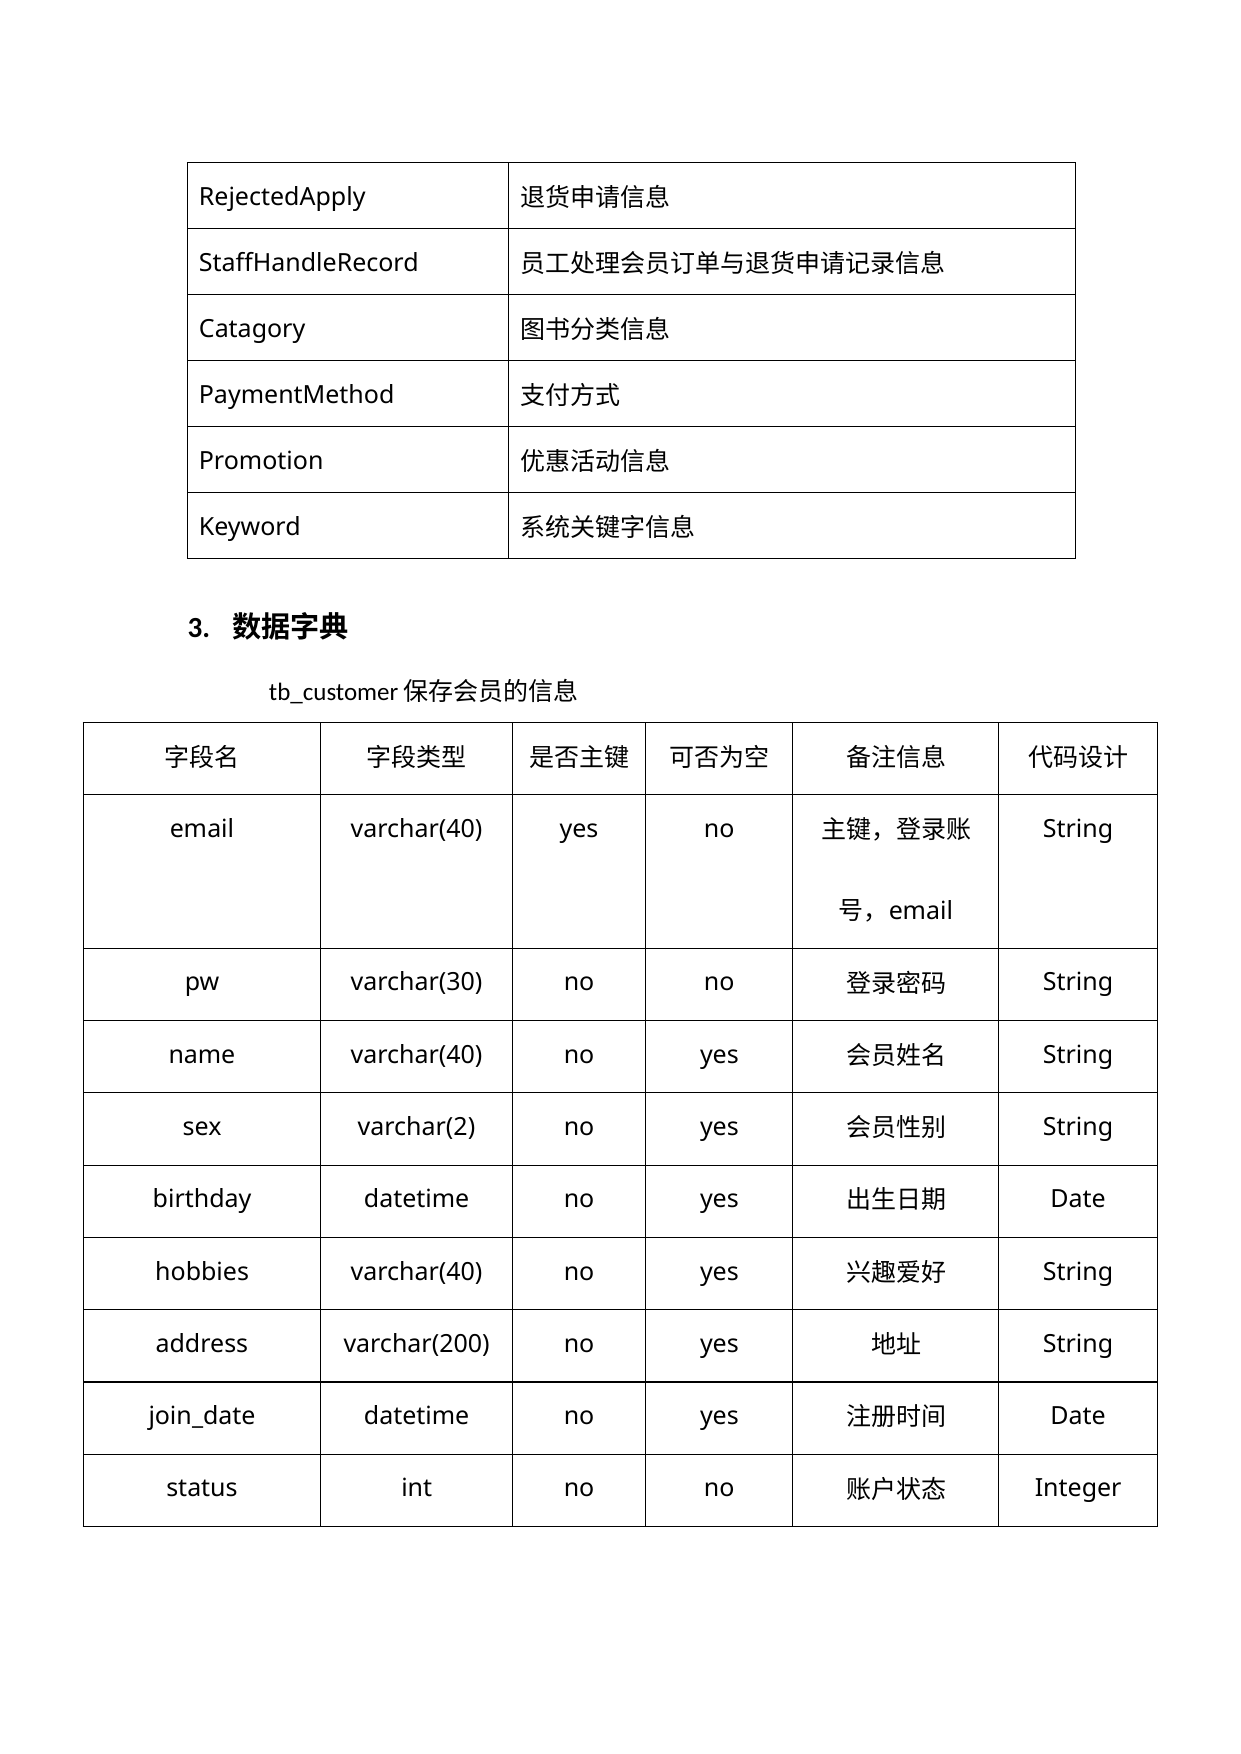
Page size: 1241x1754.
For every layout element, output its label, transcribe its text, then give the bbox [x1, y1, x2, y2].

list 数据字典 [187, 592, 1053, 657]
table_cell yes [513, 795, 645, 948]
table_cell no [646, 949, 792, 1020]
table_cell 退货申请信息 [509, 163, 1075, 228]
table_cell String [999, 1310, 1157, 1381]
table_cell no [646, 795, 792, 948]
table_cell varchar(2) [321, 1093, 512, 1164]
table_cell Date [999, 1383, 1157, 1454]
table_cell no [513, 1310, 645, 1381]
table_cell 会员姓名 [793, 1021, 998, 1092]
text tb_customer保存会员的信息 [269, 657, 1053, 722]
table_header 是否主键 [513, 723, 645, 794]
table_cell no [513, 1166, 645, 1237]
table_cell yes [646, 1166, 792, 1237]
table_cell varchar(30) [321, 949, 512, 1020]
table_cell int [321, 1455, 512, 1526]
table_header 字段名 [84, 723, 320, 794]
table_cell Date [999, 1166, 1157, 1237]
table_cell name [84, 1021, 320, 1092]
table_cell 登录密码 [793, 949, 998, 1020]
table_cell String [999, 795, 1157, 948]
table_cell 主键，登录账号，email [793, 795, 998, 948]
table_cell RejectedApply [188, 163, 508, 228]
table_header 备注信息 [793, 723, 998, 794]
table_cell 注册时间 [793, 1383, 998, 1454]
table_cell varchar(40) [321, 1238, 512, 1309]
table_header 字段类型 [321, 723, 512, 794]
table_cell 支付方式 [509, 361, 1075, 426]
table_cell no [513, 1093, 645, 1164]
table_cell yes [646, 1093, 792, 1164]
table_cell String [999, 949, 1157, 1020]
table_cell hobbies [84, 1238, 320, 1309]
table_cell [793, 1455, 998, 1526]
table_cell Keyword [188, 493, 508, 558]
table_cell 优惠活动信息 [509, 427, 1075, 492]
table_cell 兴趣爱好 [793, 1238, 998, 1309]
table_cell StaffHandleRecord [188, 229, 508, 294]
table_cell yes [646, 1310, 792, 1381]
table_cell String [999, 1093, 1157, 1164]
table_cell pw [84, 949, 320, 1020]
table_header 代码设计 [999, 723, 1157, 794]
table_cell Catagory [188, 295, 508, 360]
table_cell 系统关键字信息 [509, 493, 1075, 558]
table_cell sex [84, 1093, 320, 1164]
table_cell status [84, 1455, 320, 1526]
table_cell yes [646, 1021, 792, 1092]
table_cell no [513, 1455, 645, 1526]
table_cell no [513, 1238, 645, 1309]
table_header 可否为空 [646, 723, 792, 794]
table_cell no [646, 1455, 792, 1526]
table_cell join_date [84, 1383, 320, 1454]
table_cell 会员性别 [793, 1093, 998, 1164]
table_cell String [999, 1021, 1157, 1092]
table_cell datetime [321, 1383, 512, 1454]
table_cell 出生日期 [793, 1166, 998, 1237]
table_cell varchar(40) [321, 795, 512, 948]
table_cell address [84, 1310, 320, 1381]
table_cell 图书分类信息 [509, 295, 1075, 360]
table_cell no [513, 1021, 645, 1092]
table_cell String [999, 1238, 1157, 1309]
table_cell birthday [84, 1166, 320, 1237]
table_cell varchar(40) [321, 1021, 512, 1092]
table_cell varchar(200) [321, 1310, 512, 1381]
table_cell yes [646, 1383, 792, 1454]
table_cell email [84, 795, 320, 948]
table_cell PaymentMethod [188, 361, 508, 426]
table_cell Promotion [188, 427, 508, 492]
table_cell yes [646, 1238, 792, 1309]
table_cell no [513, 1383, 645, 1454]
table_cell 地址 [793, 1310, 998, 1381]
table_cell 员工处理会员订单与退货申请记录信息 [509, 229, 1075, 294]
table_cell datetime [321, 1166, 512, 1237]
table_cell no [513, 949, 645, 1020]
table_cell Integer [999, 1455, 1157, 1526]
